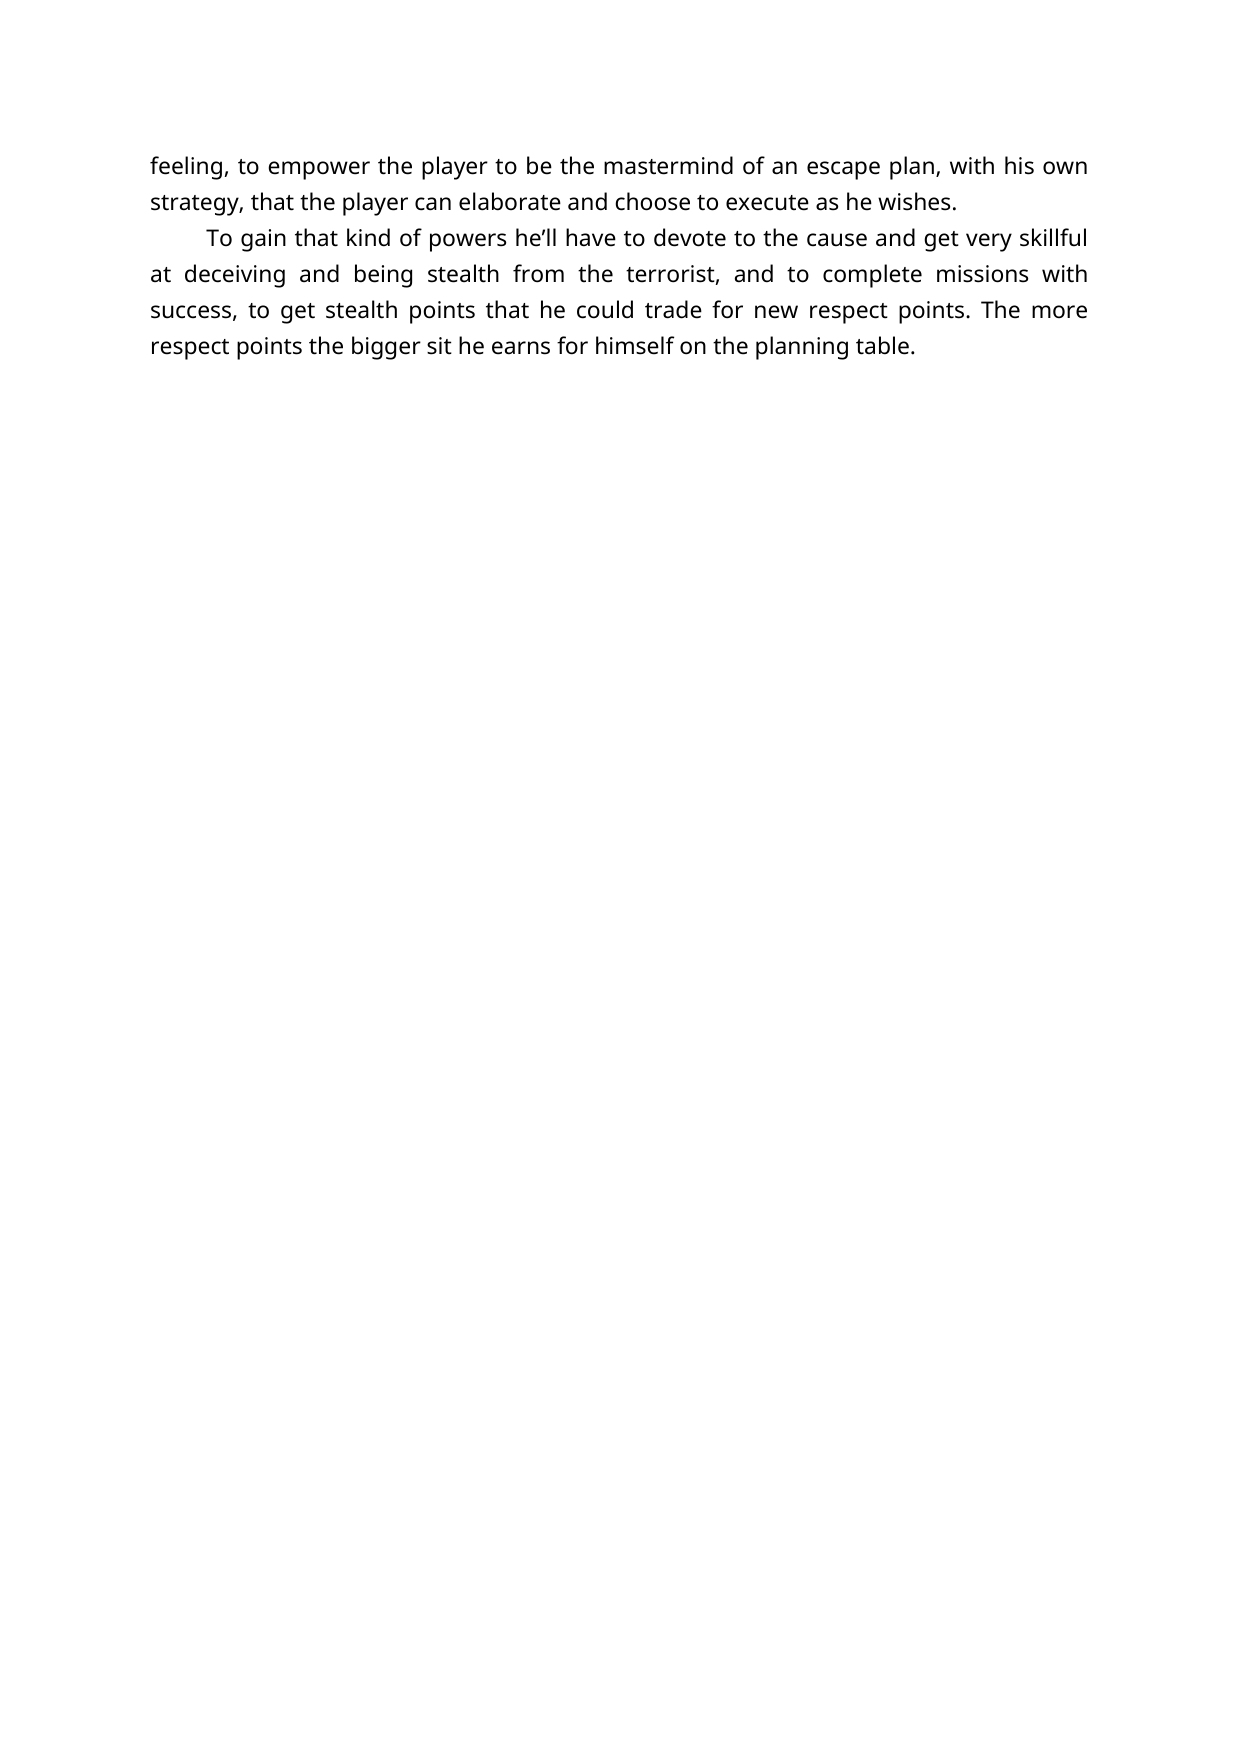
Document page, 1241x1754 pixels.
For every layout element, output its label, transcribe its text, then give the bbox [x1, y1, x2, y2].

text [150, 150, 1090, 217]
text To gain that kind of powers he’ll have to devote to the cause and get very skillful at deceiving and being stealth from the terrorist, and to complete missions with success, to get stealth points that he could trade for new respect points. The more respect points the bigger sit he earns for himself on the planning table. [150, 222, 1090, 361]
